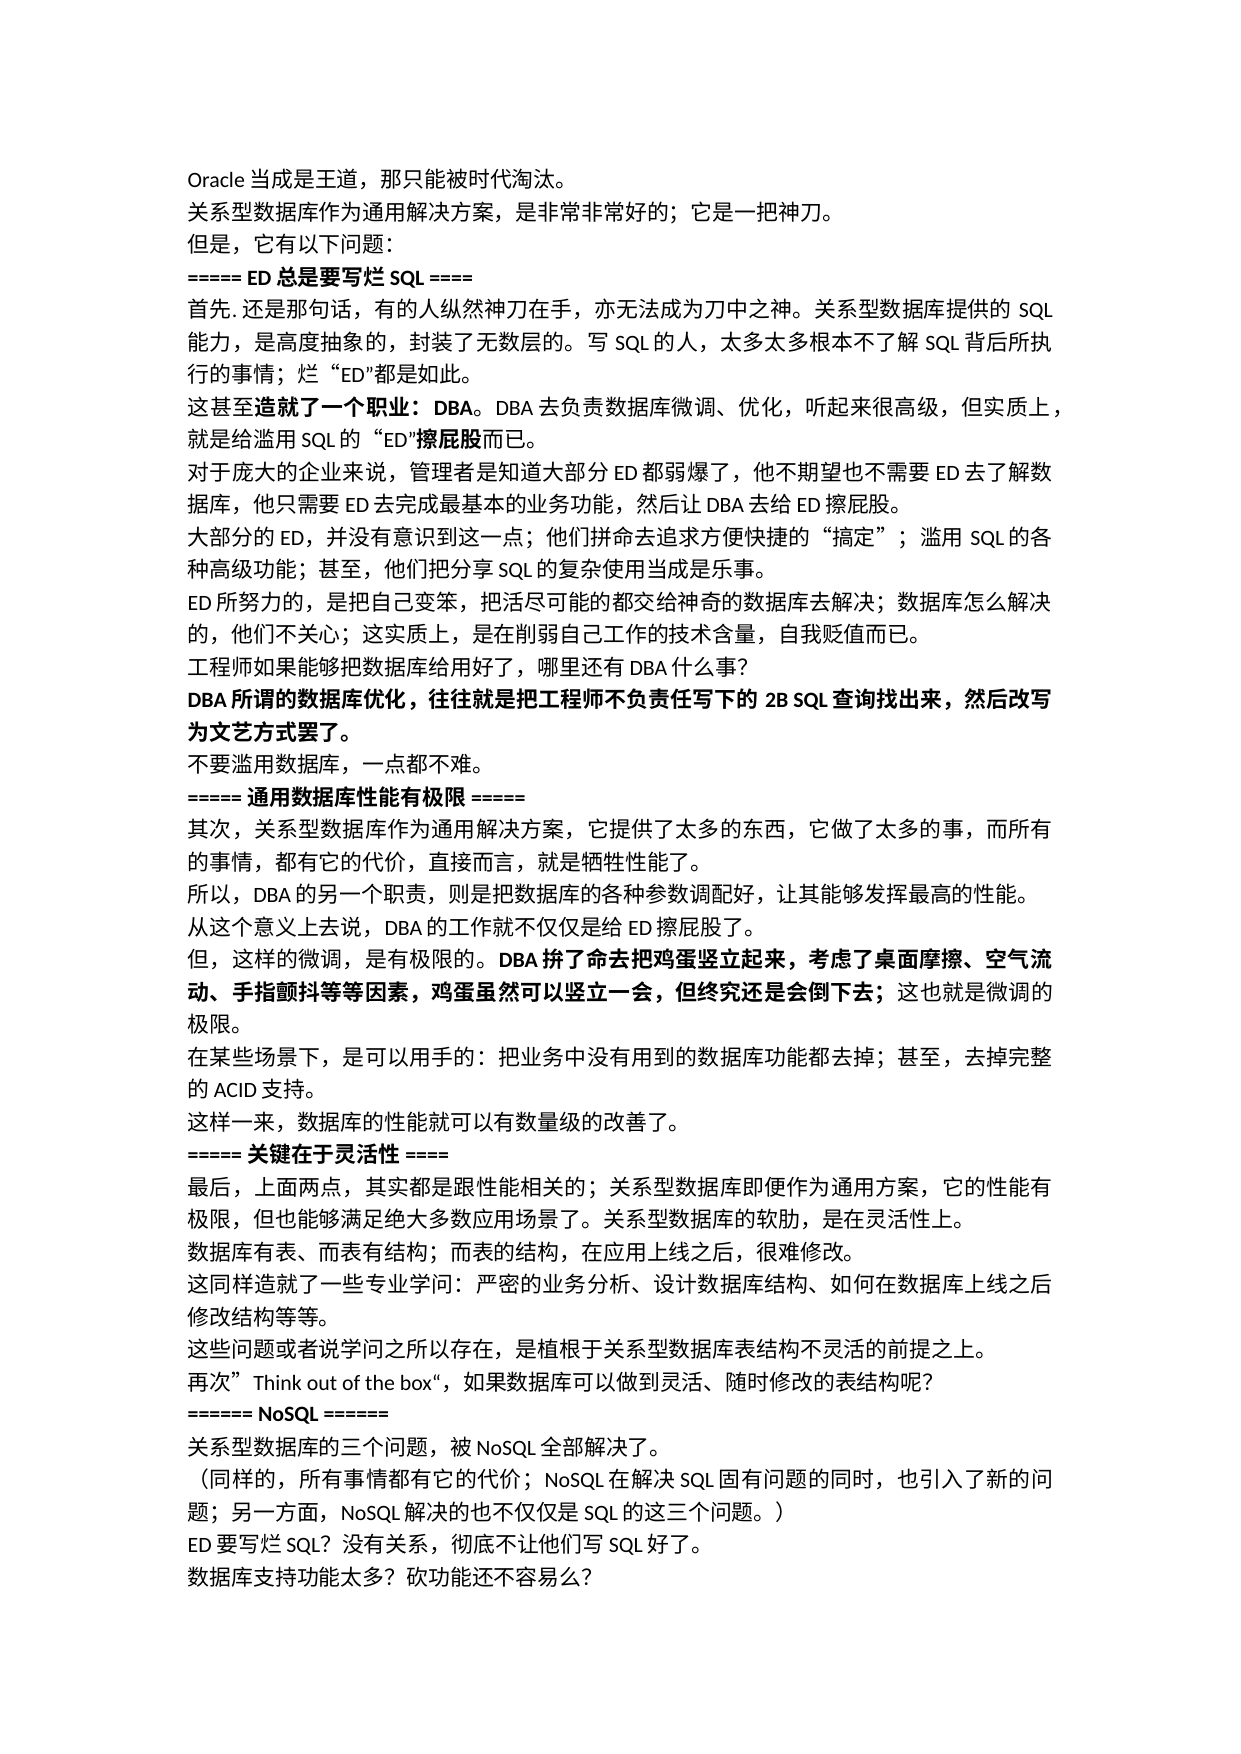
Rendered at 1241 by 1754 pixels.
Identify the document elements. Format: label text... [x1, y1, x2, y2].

text ====== NoSQL ====== [187, 1397, 1053, 1429]
text 这些问题或者说学问之所以存在，是植根于关系型数据库表结构不灵活的前提之上。 [187, 1332, 1053, 1364]
text ===== 关键在于灵活性 ==== [187, 1137, 1053, 1169]
text 数据库有表、而表有结构；而表的结构，在应用上线之后，很难修改。 [187, 1234, 1053, 1267]
text 从这个意义上去说，DBA的工作就不仅仅是给ED擦屁股了。 [187, 909, 1053, 942]
text 其次，关系型数据库作为通用解决方案，它提供了太多的东西，它做了太多的事，而所有的事情，都有它的代价，直接而言，就是牺牲性能了。 [187, 812, 1053, 877]
text 首先. 还是那句话，有的人纵然神刀在手，亦无法成为刀中之神。关系型数据库提供的SQL能力，是高度抽象的，封装了无数层的。写SQL的人，太多太多根本不了解SQL背后所执行的事情；烂“ED”都是如此。 [187, 292, 1053, 389]
text 这样一来，数据库的性能就可以有数量级的改善了。 [187, 1104, 1053, 1137]
text ===== 通用数据库性能有极限 ===== [187, 779, 1053, 812]
text 所以，DBA的另一个职责，则是把数据库的各种参数调配好，让其能够发挥最高的性能。 [187, 877, 1053, 909]
text 对于庞大的企业来说，管理者是知道大部分ED都弱爆了，他不期望也不需要ED去了解数据库，他只需要ED去完成最基本的业务功能，然后让DBA去给ED擦屁股。 [187, 454, 1053, 519]
text 大部分的ED，并没有意识到这一点；他们拼命去追求方便快捷的“搞定”；滥用SQL的各种高级功能；甚至，他们把分享SQL的复杂使用当成是乐事。 [187, 519, 1053, 584]
text ED要写烂SQL？没有关系，彻底不让他们写SQL好了。 [187, 1527, 1053, 1559]
text DBA所谓的数据库优化，往往就是把工程师不负责任写下的2B SQL查询找出来，然后改写为文艺方式罢了。 [187, 682, 1053, 747]
text 但是，它有以下问题： [187, 227, 1053, 259]
text 关系型数据库作为通用解决方案，是非常非常好的；它是一把神刀。 [187, 194, 1053, 227]
text 关系型数据库的三个问题，被NoSQL全部解决了。 [187, 1429, 1053, 1462]
text 但，这样的微调，是有极限的。DBA拚了命去把鸡蛋竖立起来，考虑了桌面摩擦、空气流动、手指颤抖等等因素，鸡蛋虽然可以竖立一会，但终究还是会倒下去；这也就是微调的极限。 [187, 942, 1053, 1039]
text 这甚至造就了一个职业：DBA。DBA去负责数据库微调、优化，听起来很高级，但实质上，就是给滥用SQL的“ED”擦屁股而已。 [187, 389, 1053, 454]
text ED所努力的，是把自己变笨，把活尽可能的都交给神奇的数据库去解决；数据库怎么解决的，他们不关心；这实质上，是在削弱自己工作的技术含量，自我贬值而已。 [187, 584, 1053, 649]
text 这同样造就了一些专业学问：严密的业务分析、设计数据库结构、如何在数据库上线之后修改结构等等。 [187, 1267, 1053, 1332]
text 在某些场景下，是可以用手的：把业务中没有用到的数据库功能都去掉；甚至，去掉完整的ACID支持。 [187, 1039, 1053, 1104]
text 最后，上面两点，其实都是跟性能相关的；关系型数据库即便作为通用方案，它的性能有极限，但也能够满足绝大多数应用场景了。关系型数据库的软肋，是在灵活性上。 [187, 1169, 1053, 1234]
text 工程师如果能够把数据库给用好了，哪里还有DBA什么事？ [187, 649, 1053, 682]
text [187, 162, 1053, 194]
text 再次”Think out of the box“，如果数据库可以做到灵活、随时修改的表结构呢？ [187, 1364, 1053, 1397]
text （同样的，所有事情都有它的代价；NoSQL在解决SQL固有问题的同时，也引入了新的问题；另一方面，NoSQL解决的也不仅仅是SQL的这三个问题。） [187, 1462, 1053, 1527]
text 不要滥用数据库，一点都不难。 [187, 747, 1053, 779]
text ===== ED总是要写烂SQL ==== [187, 259, 1053, 292]
text 数据库支持功能太多？砍功能还不容易么？ [187, 1559, 1053, 1592]
